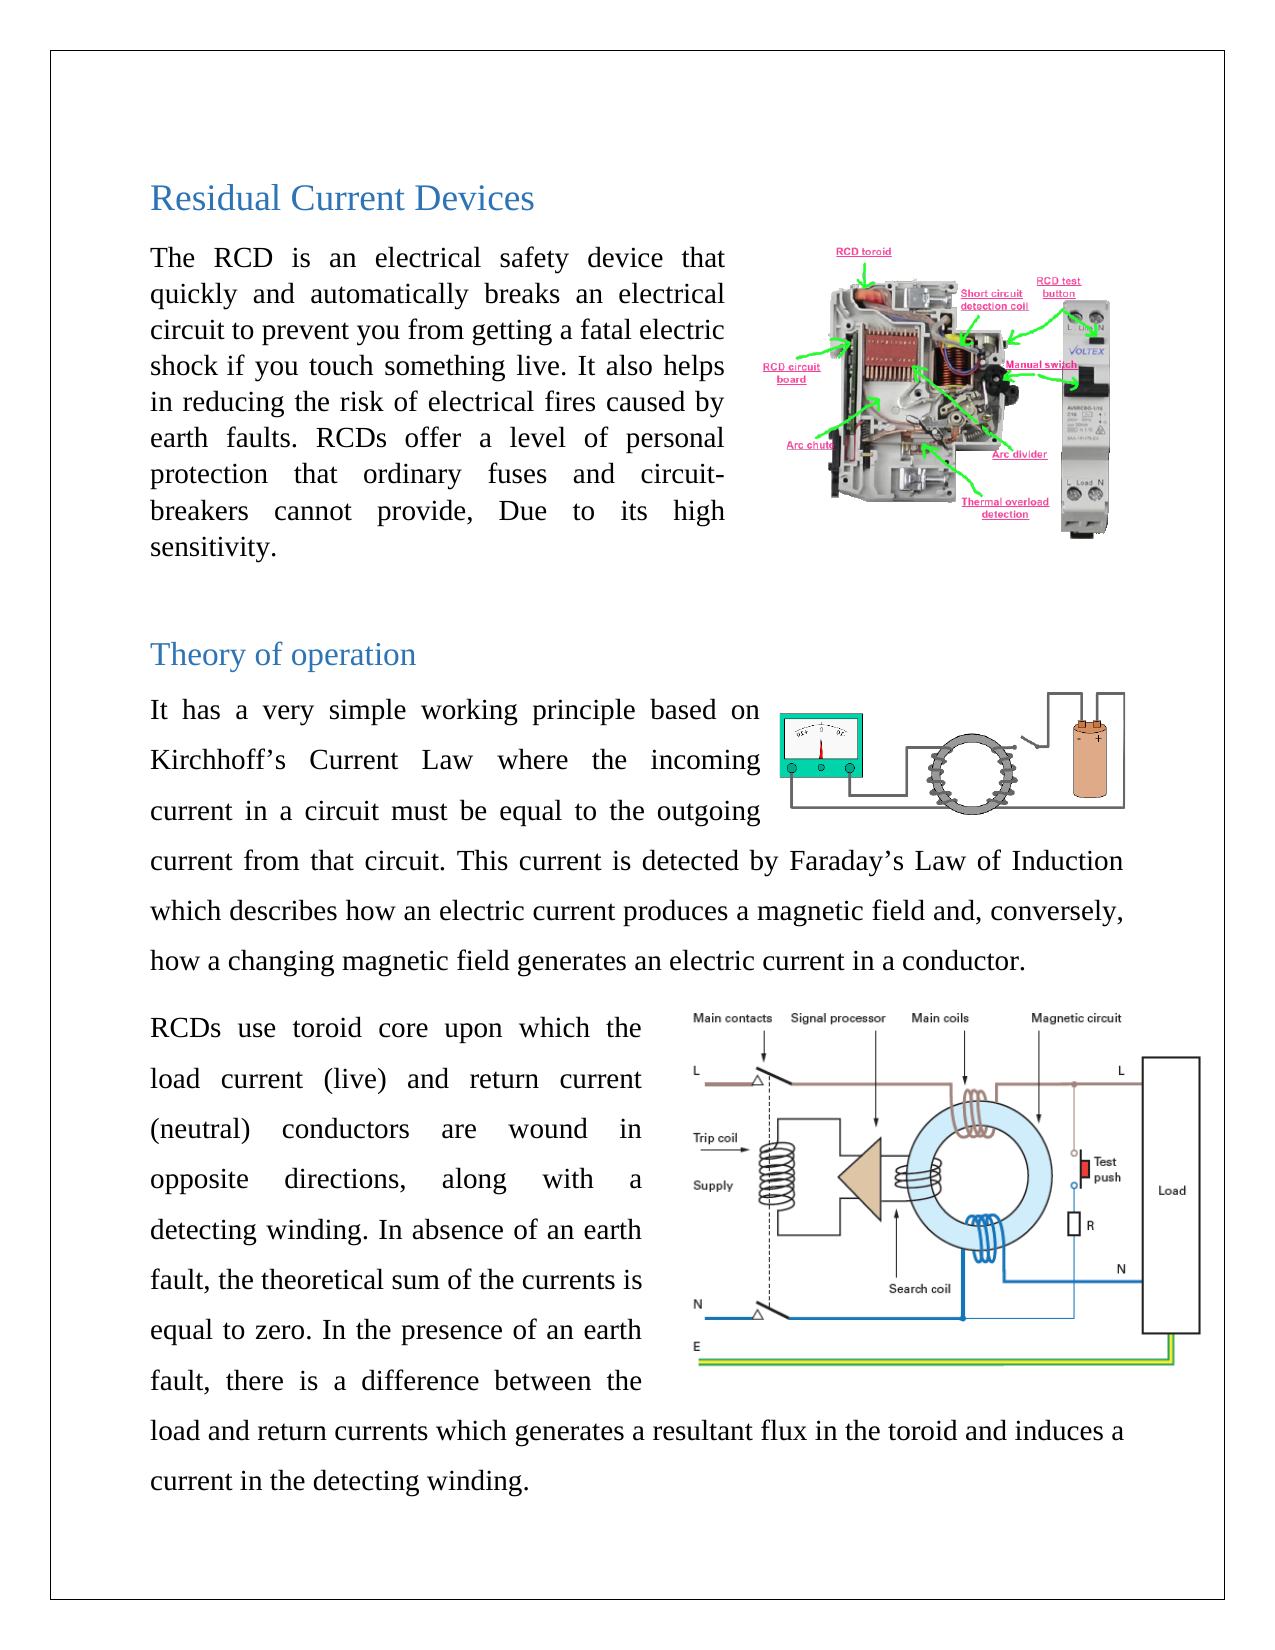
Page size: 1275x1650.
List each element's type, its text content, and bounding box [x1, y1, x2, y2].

picture [661, 1007, 1210, 1379]
text The RCD is an electrical safety device that quickly and automatically breaks an electrical circuit to prevent you from getting a fatal electric shock if you touch something live. It also helps in reducing the risk of electrical fires caused by earth faults. RCDs offer a level of personal protection that ordinary fuses and circuit-breakers cannot provide, Due to its high sensitivity. [150, 240, 1125, 562]
subtitle Theory of operation [150, 634, 1125, 673]
subtitle Residual Current Devices [150, 175, 1125, 218]
picture [779, 692, 1125, 815]
text It has a very simple working principle based on Kirchhoff’s Current Law where the incoming current in a circuit must be equal to the outgoing current from that circuit. This current is detected by Faraday’s Law of Induction which describes how an electric current produces a magnetic field and, conversely, how a changing magnetic field generates an electric current in a conductor. [150, 692, 1125, 977]
